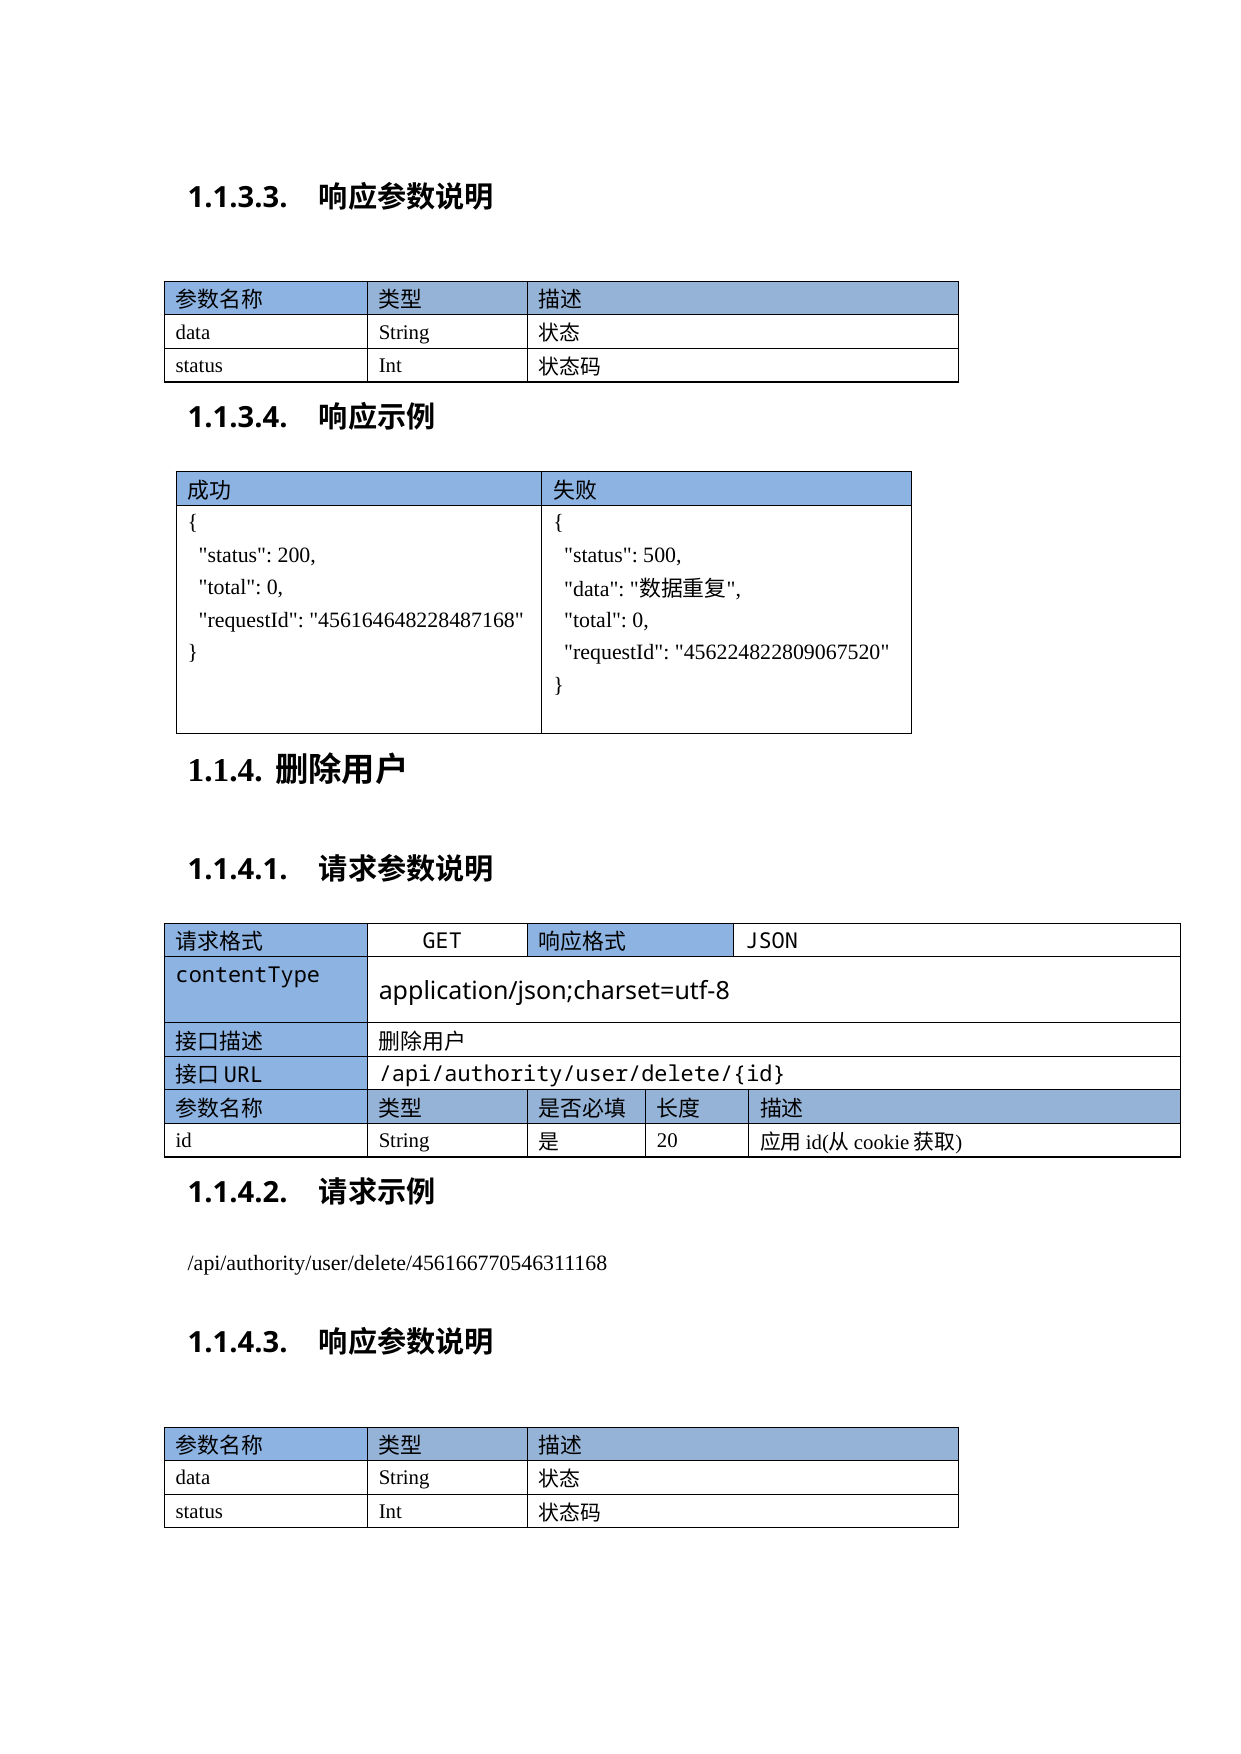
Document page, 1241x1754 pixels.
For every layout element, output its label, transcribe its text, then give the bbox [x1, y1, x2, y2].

table_cell Int [368, 1495, 527, 1527]
table_cell data [165, 315, 367, 348]
table_cell 接口描述 [165, 1023, 367, 1056]
table_header GET [368, 924, 527, 956]
subtitle 请求参数说明 [187, 834, 1053, 899]
table_header JSON [734, 924, 1180, 956]
table_cell 长度 [646, 1090, 748, 1123]
table_cell 参数名称 [165, 1090, 367, 1123]
table_cell 应用id(从cookie获取) [749, 1124, 1180, 1156]
table_cell String [368, 315, 527, 348]
table_cell String [368, 1461, 527, 1494]
table_header 描述 [528, 282, 958, 314]
table_cell application/json;charset=utf-8 [368, 957, 1180, 1022]
table_header 失败 [542, 472, 911, 505]
subtitle 响应参数说明 [187, 1308, 1053, 1373]
table_header 请求格式 [165, 924, 367, 956]
table_cell status [165, 349, 367, 381]
table_cell 描述 [749, 1090, 1180, 1123]
table_cell 状态码 [528, 1495, 958, 1527]
table_header 参数名称 [165, 282, 367, 314]
table_cell 状态 [528, 1461, 958, 1494]
subtitle 响应示例 [187, 382, 1053, 447]
table_cell 20 [646, 1124, 748, 1156]
table_cell 类型 [368, 1090, 527, 1123]
table_cell 删除用户 [368, 1023, 1180, 1056]
text /api/authority/user/delete/456166770546311168 [187, 1246, 1053, 1278]
subtitle 删除用户 [187, 734, 1053, 799]
subtitle 响应参数说明 [187, 162, 1053, 227]
table_header 成功 [177, 472, 541, 505]
table_cell id [165, 1124, 367, 1156]
table_cell { "status": 200, "total": 0, "requestId": "456164648228487168" } [177, 506, 541, 733]
table_cell 是否必填 [528, 1090, 645, 1123]
table_cell contentType [165, 957, 367, 1022]
table_header 类型 [368, 282, 527, 314]
table_cell String [368, 1124, 527, 1156]
table_cell 接口URL [165, 1057, 367, 1089]
table_header 响应格式 [528, 924, 733, 956]
table_cell data [165, 1461, 367, 1494]
table_cell status [165, 1495, 367, 1527]
table_cell 状态 [528, 315, 958, 348]
table_header 描述 [528, 1428, 958, 1460]
table_cell /api/authority/user/delete/{id} [368, 1057, 1180, 1089]
table_cell 是 [528, 1124, 645, 1156]
table_cell Int [368, 349, 527, 381]
table_cell 状态码 [528, 349, 958, 381]
table_cell { "status": 500, "data": "数据重复", "total": 0, "requestId": "456224822809067520" } [542, 506, 911, 733]
table_header 类型 [368, 1428, 527, 1460]
subtitle 请求示例 [187, 1158, 1053, 1222]
table_header 参数名称 [165, 1428, 367, 1460]
